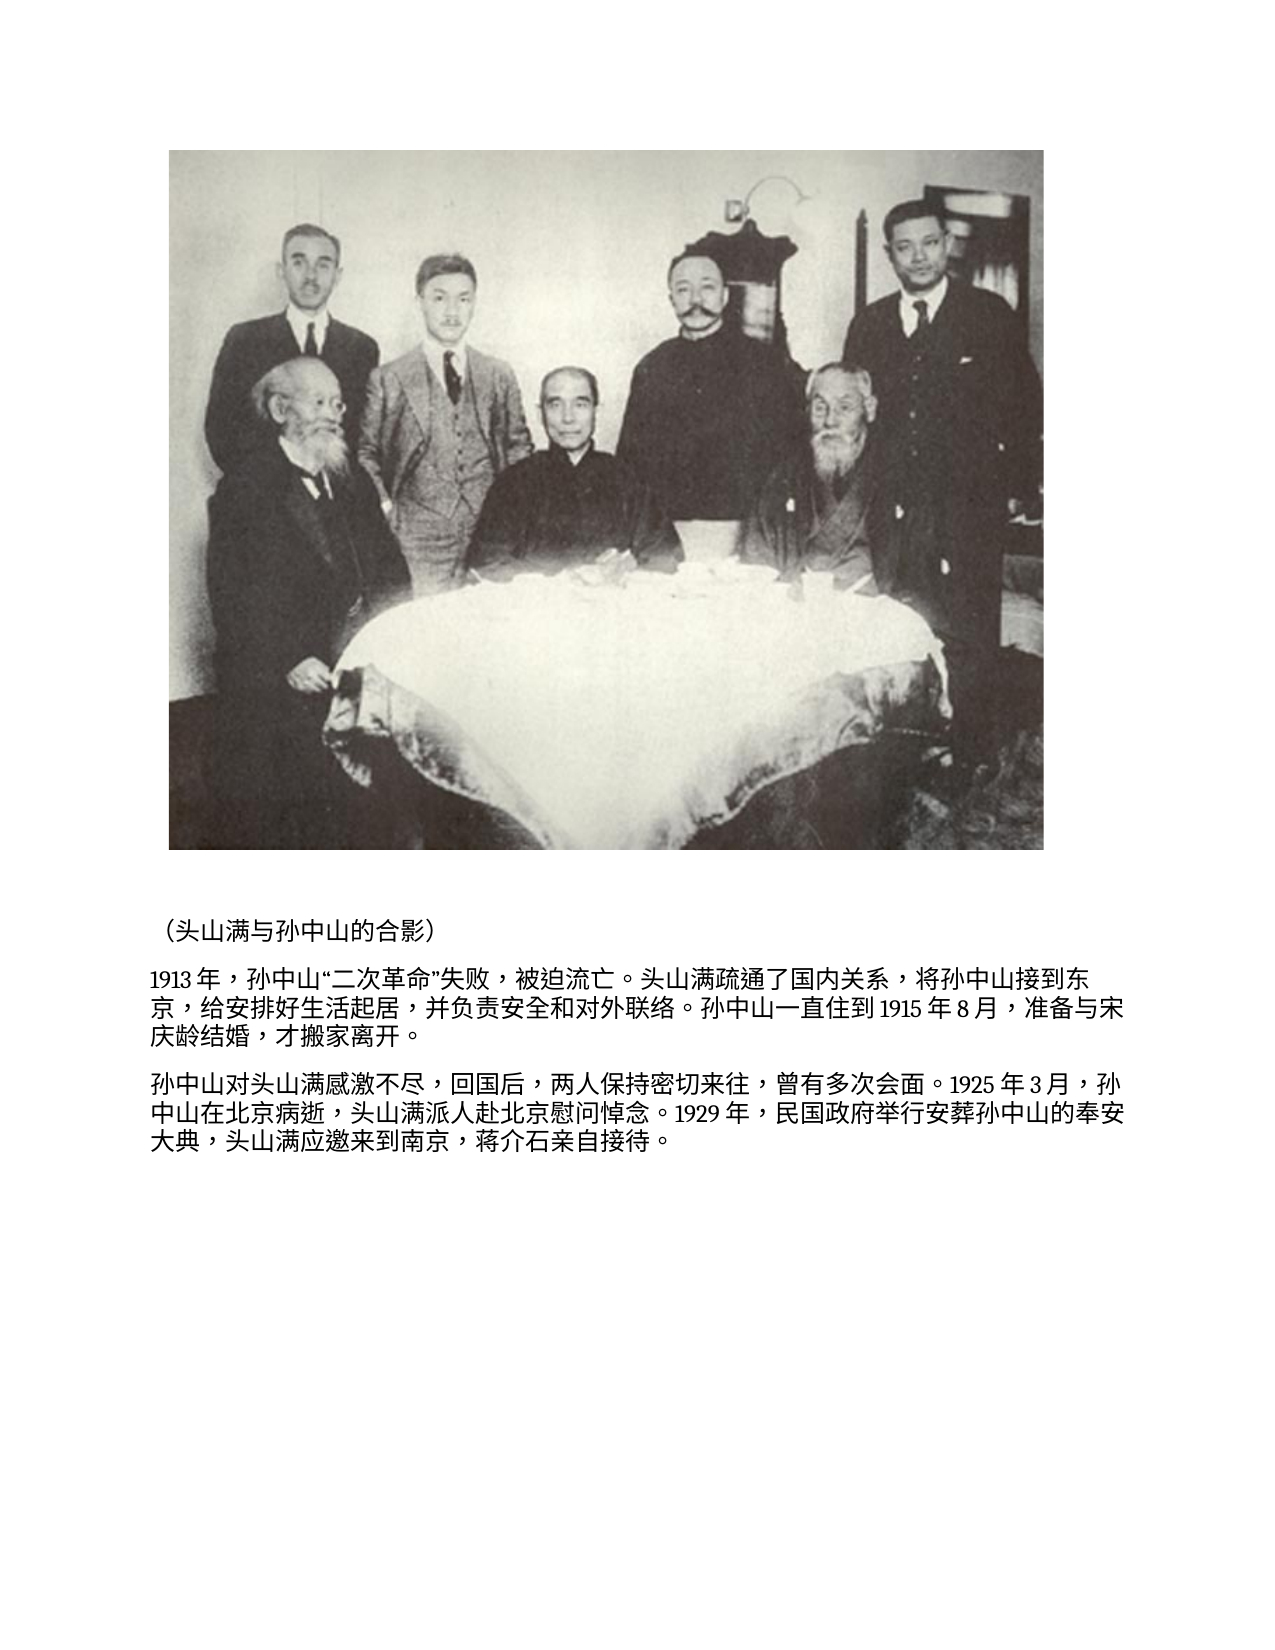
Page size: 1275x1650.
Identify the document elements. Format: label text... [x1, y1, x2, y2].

text 1913年，孙中山“二次革命”失败，被迫流亡。头山满疏通了国内关系，将孙中山接到东京，给安排好生活起居，并负责安全和对外联络。孙中山一直住到1915年8月，准备与宋庆龄结婚，才搬家离开。 [150, 966, 1125, 1052]
picture [168, 150, 1044, 850]
text （头山满与孙中山的合影） [150, 918, 1125, 947]
text 孙中山对头山满感激不尽，回国后，两人保持密切来往，曾有多次会面。1925年3月，孙中山在北京病逝，头山满派人赴北京慰问悼念。1929年，民国政府举行安葬孙中山的奉安大典，头山满应邀来到南京，蒋介石亲自接待。 [150, 1071, 1125, 1157]
